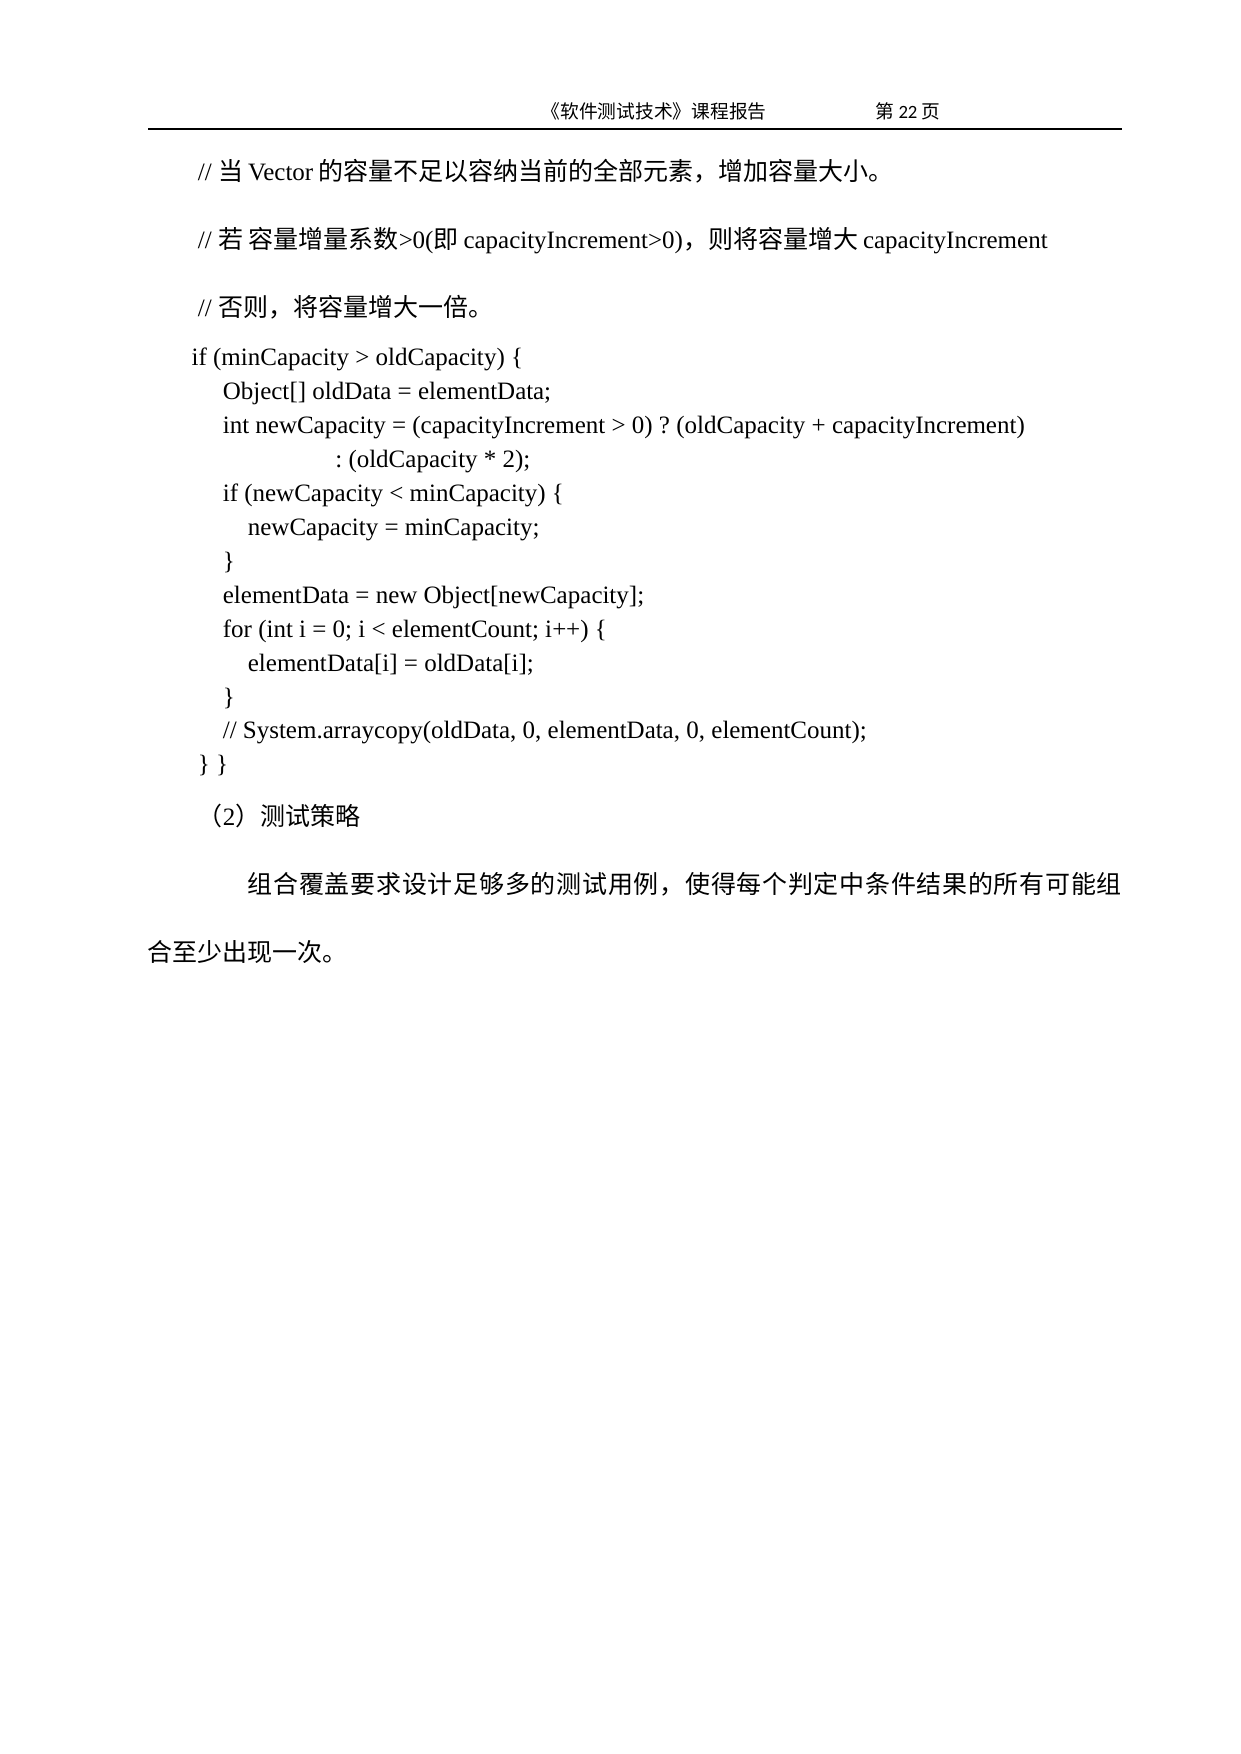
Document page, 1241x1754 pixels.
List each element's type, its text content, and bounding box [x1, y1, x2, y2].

text } } [148, 747, 1122, 781]
text newCapacity = minCapacity; [148, 509, 1122, 543]
text : (oldCapacity * 2); [148, 441, 1122, 475]
text elementData[i] = oldData[i]; [148, 645, 1122, 679]
text elementData = new Object[newCapacity]; [148, 577, 1122, 611]
text // 若 容量增量系数>0(即capacityIncrement>0)，则将容量增大capacityIncrement [148, 204, 1122, 272]
text } [148, 543, 1122, 577]
text if (minCapacity > oldCapacity) { [148, 339, 1122, 373]
text Object[] oldData = elementData; [148, 373, 1122, 407]
text 组合覆盖要求设计足够多的测试用例，使得每个判定中条件结果的所有可能组合至少出现一次。 [148, 849, 1122, 985]
text // 否则，将容量增大一倍。 [148, 272, 1122, 339]
text if (newCapacity < minCapacity) { [148, 475, 1122, 509]
text // 当Vector的容量不足以容纳当前的全部元素，增加容量大小。 [148, 136, 1122, 204]
text int newCapacity = (capacityIncrement > 0) ? (oldCapacity + capacityIncrement) [148, 407, 1122, 441]
text } [148, 679, 1122, 713]
text // System.arraycopy(oldData, 0, elementData, 0, elementCount); [148, 713, 1122, 747]
text for (int i = 0; i < elementCount; i++) { [148, 611, 1122, 645]
text （2）测试策略 [148, 781, 1122, 849]
